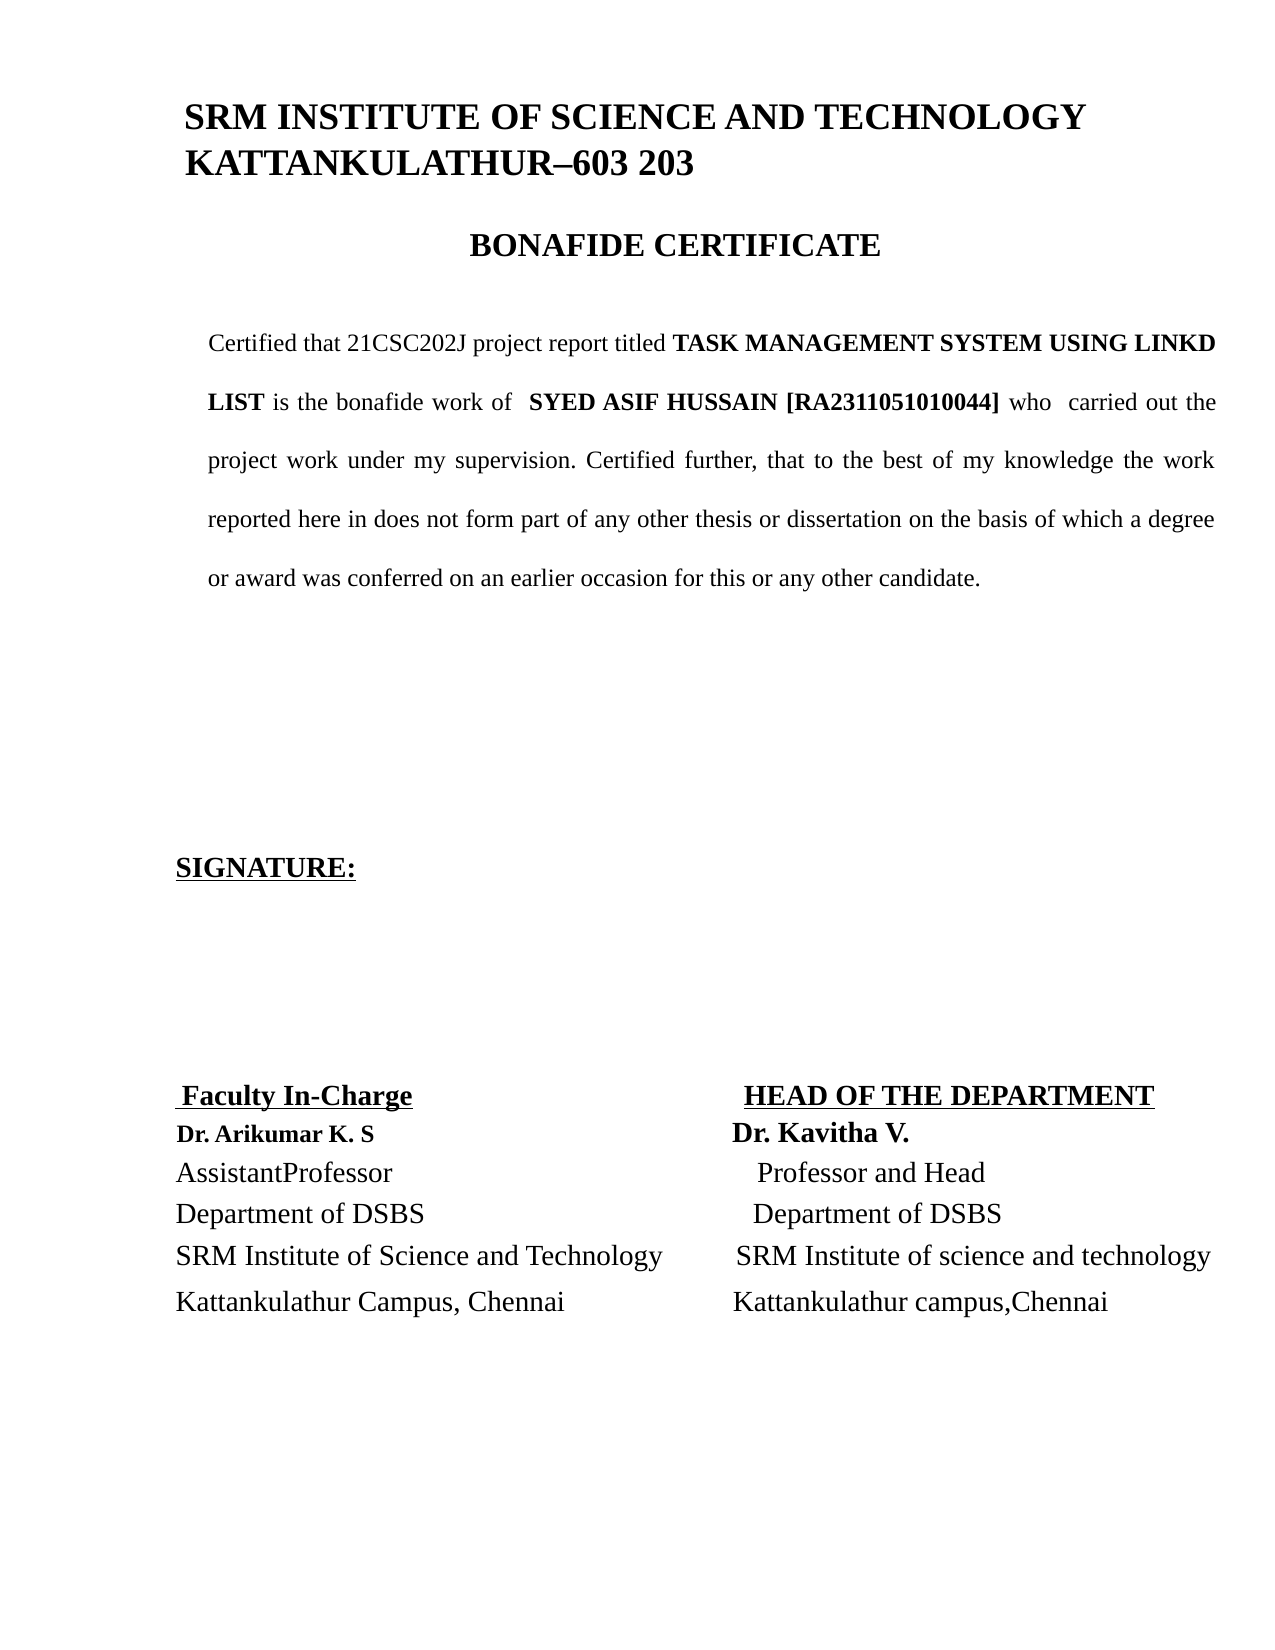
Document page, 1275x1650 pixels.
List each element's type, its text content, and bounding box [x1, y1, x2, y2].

text Kattankulathur Campus, Chennai Kattankulathur campus,Chennai [175, 1284, 1264, 1318]
text Certified that 21CSC202J project report titled TASK MANAGEMENT SYSTEM USING LINKD LIST is the bonafide work of SYED ASIF HUSSAIN [RA2311051010044] who carried out the project work under my supervision. Certified further, that to the best of my knowledge the work reported here in does not form part of any other thesis or dissertation on the basis of which a degree or award was conferred on an earlier occasion for this or any other candidate. [208, 328, 1217, 591]
text Faculty In-Charge HEAD OF THE DEPARTMENT Dr. Arikumar K. S Dr. Kavitha V. [175, 1078, 1155, 1148]
text Department of DSBS Department of DSBS [175, 1197, 1264, 1230]
text BONAFIDE CERTIFICATE [176, 225, 1175, 263]
text SIGNATURE: [175, 851, 1155, 884]
text AssistantProfessor Professor and Head [175, 1156, 1155, 1189]
subtitle SRM INSTITUTE OF SCIENCE AND TECHNOLOGY KATTANKULATHUR–603 203 [184, 94, 1264, 184]
text SRM Institute of Science and Technology SRM Institute of science and technology [175, 1238, 1264, 1272]
